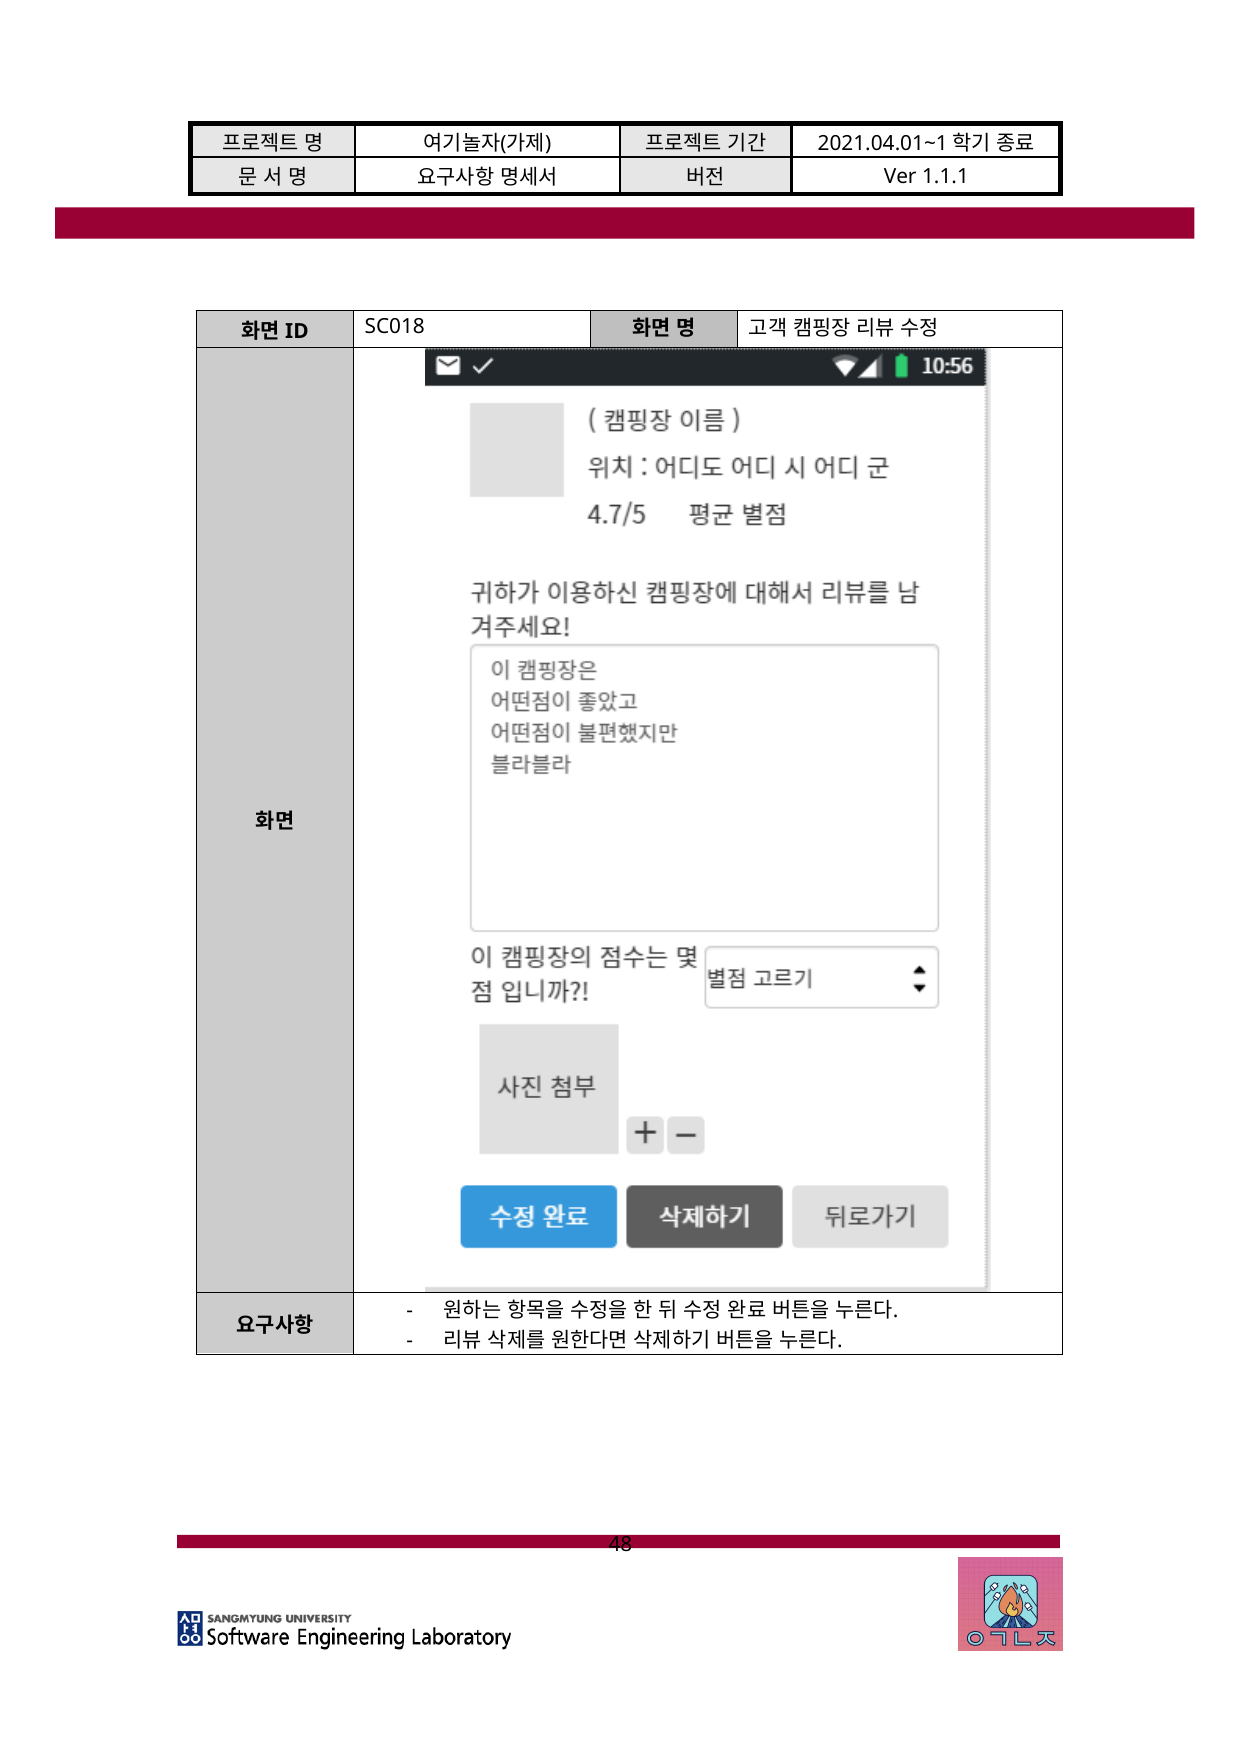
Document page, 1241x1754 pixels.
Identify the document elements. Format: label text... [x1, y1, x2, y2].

table_header 고객 캠핑장 리뷰 수정 [738, 311, 1062, 347]
table_cell [991, 348, 1062, 1292]
table_cell 원하는 항목을 수정을 한 뒤 수정 완료 버튼을 누른다. 리뷰 삭제를 원한다면 삭제하기 버튼을 누른다. [354, 1293, 1062, 1353]
picture [958, 1557, 1063, 1651]
table_header 화면 ID [197, 311, 353, 347]
table_header SC018 [354, 311, 590, 347]
table_cell 화면 [197, 348, 353, 1292]
table_header 화면 명 [591, 311, 737, 347]
table_cell 요구사항 [197, 1293, 353, 1353]
picture [425, 348, 991, 1292]
table_cell [354, 348, 425, 1292]
picture [177, 1611, 515, 1651]
